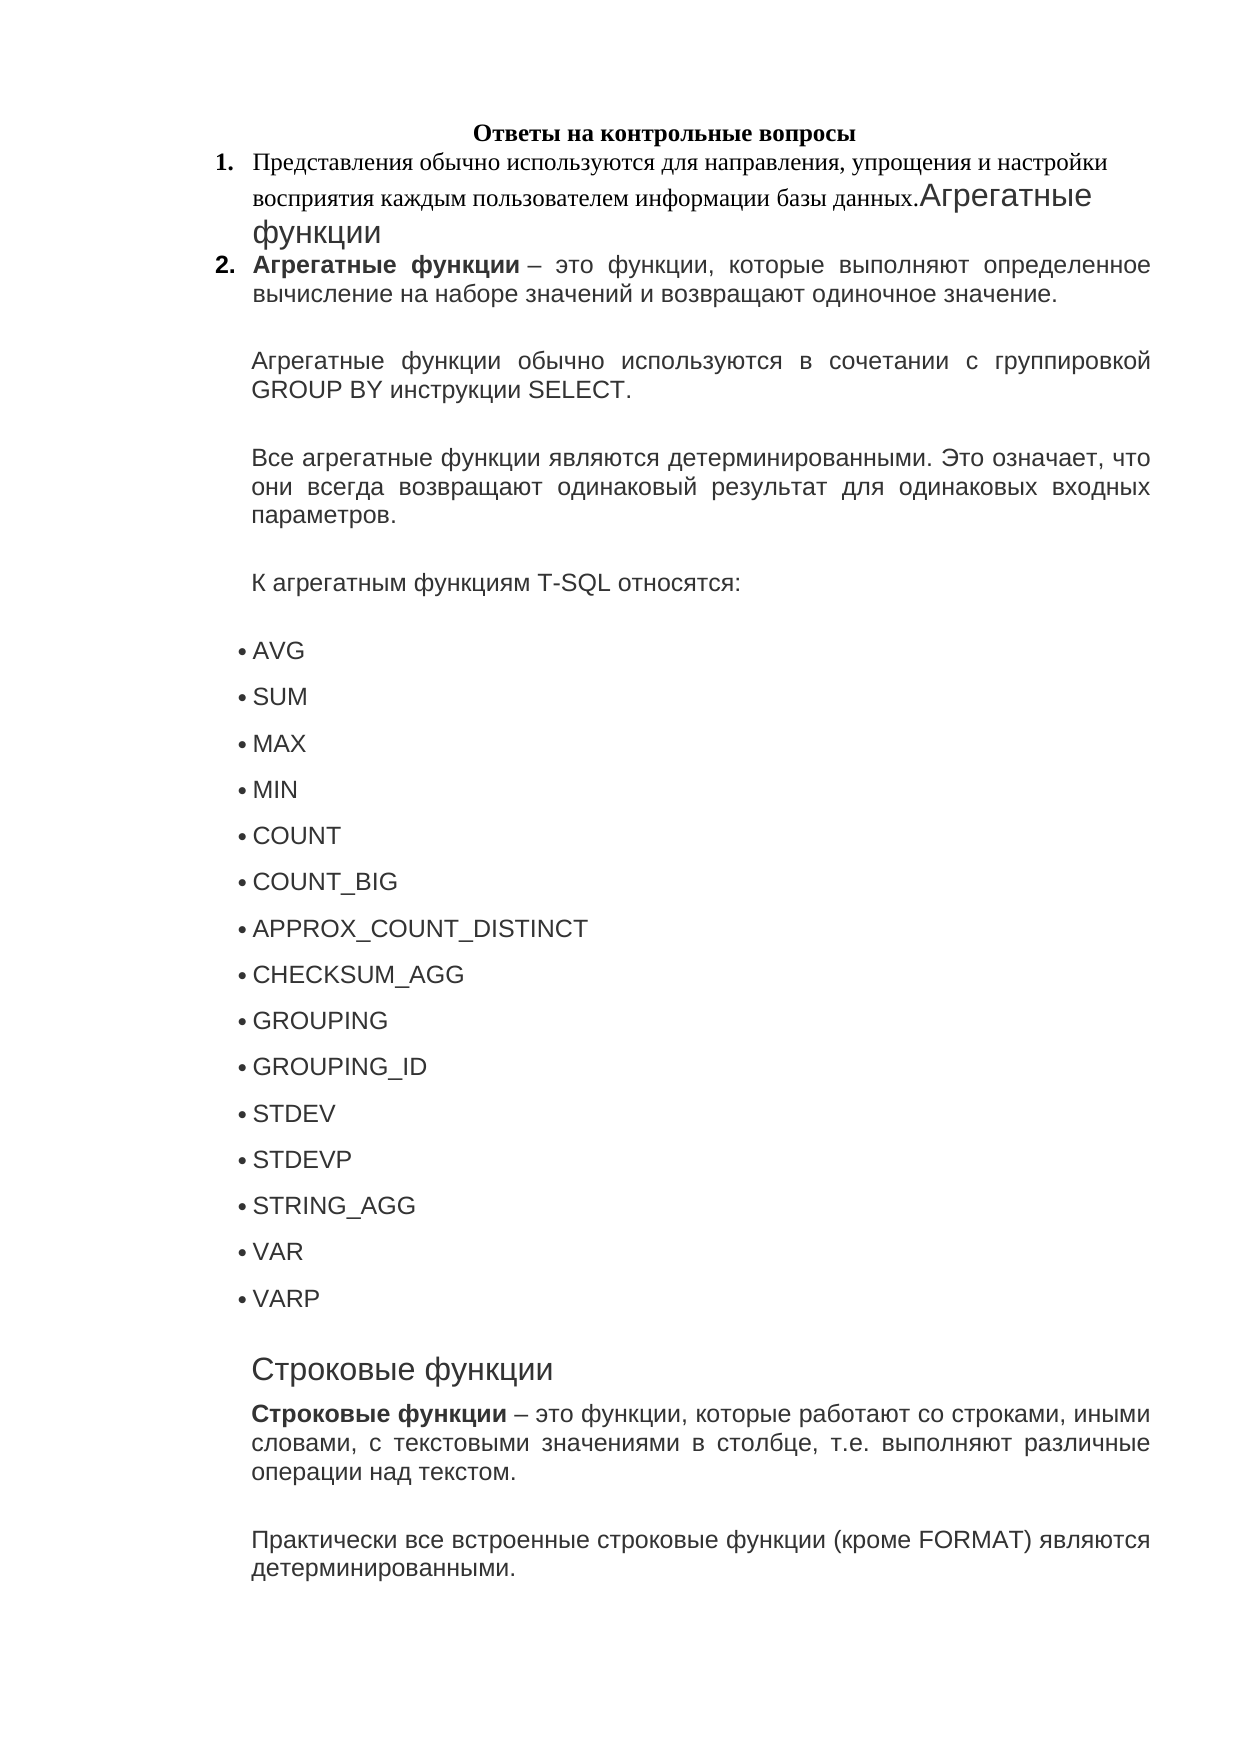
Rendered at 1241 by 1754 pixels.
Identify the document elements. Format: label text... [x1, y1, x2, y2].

list Агрегатные функции – это функции, которые выполняют определенное вычисление на наборе значений и возвращают одиночное значение. [215, 250, 1152, 307]
list COUNT [238, 821, 1152, 850]
text Строковые функции – это функции, которые работают со строками, иными словами, с текстовыми значениями в столбце, т.е. выполняют различные операции над текстом. [251, 1399, 1152, 1486]
text К агрегатным функциям T-SQL относятся: [251, 568, 1152, 597]
list STDEV [238, 1098, 1152, 1127]
list APPROX_COUNT_DISTINCT [238, 913, 1152, 942]
list STDEVP [238, 1145, 1152, 1173]
list COUNT_BIG [238, 867, 1152, 896]
list AVG [238, 636, 1152, 665]
list GROUPING_ID [238, 1052, 1152, 1081]
list STRING_AGG [238, 1191, 1152, 1220]
subtitle Строковые функции [251, 1350, 1152, 1387]
text Все агрегатные функции являются детерминированными. Это означает, что они всегда возвращают одинаковый результат для одинаковых входных параметров. [251, 443, 1152, 529]
list SUM [238, 682, 1152, 711]
text Практически все встроенные строковые функции (кроме FORMAT) являются детерминированными. [251, 1525, 1152, 1582]
list GROUPING [238, 1006, 1152, 1035]
list Представления обычно используются для направления, упрощения и настройки восприятия каждым пользователем информации базы данных.Агрегатные функции [215, 147, 1152, 250]
list MIN [238, 775, 1152, 803]
list CHECKSUM_AGG [238, 960, 1152, 988]
text Ответы на контрольные вопросы [177, 118, 1152, 147]
list MAX [238, 728, 1152, 757]
list VAR [238, 1237, 1152, 1266]
list VARP [238, 1283, 1152, 1312]
text Агрегатные функции обычно используются в сочетании с группировкой GROUP BY инструкции SELECT. [251, 346, 1152, 404]
